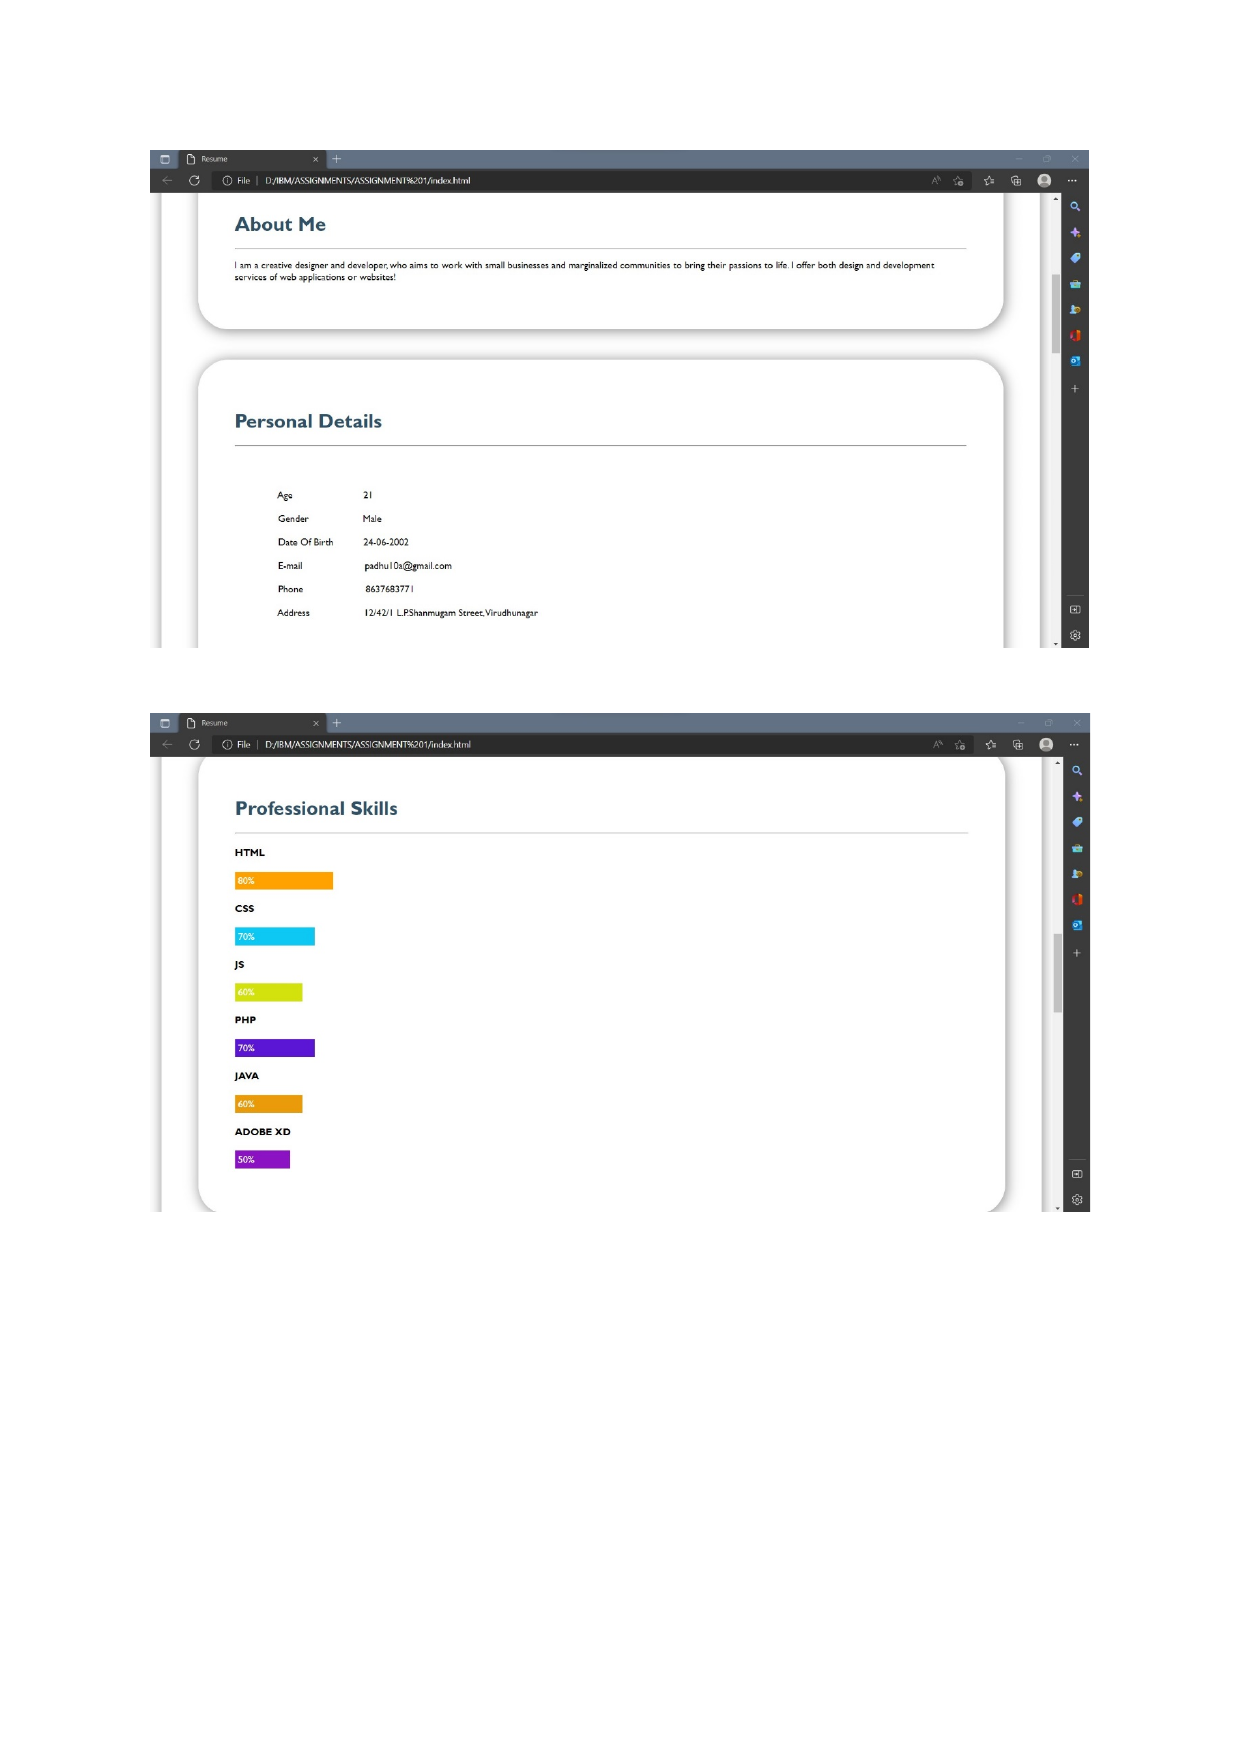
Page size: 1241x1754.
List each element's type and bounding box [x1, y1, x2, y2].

picture [150, 713, 1091, 1212]
picture [150, 150, 1089, 648]
